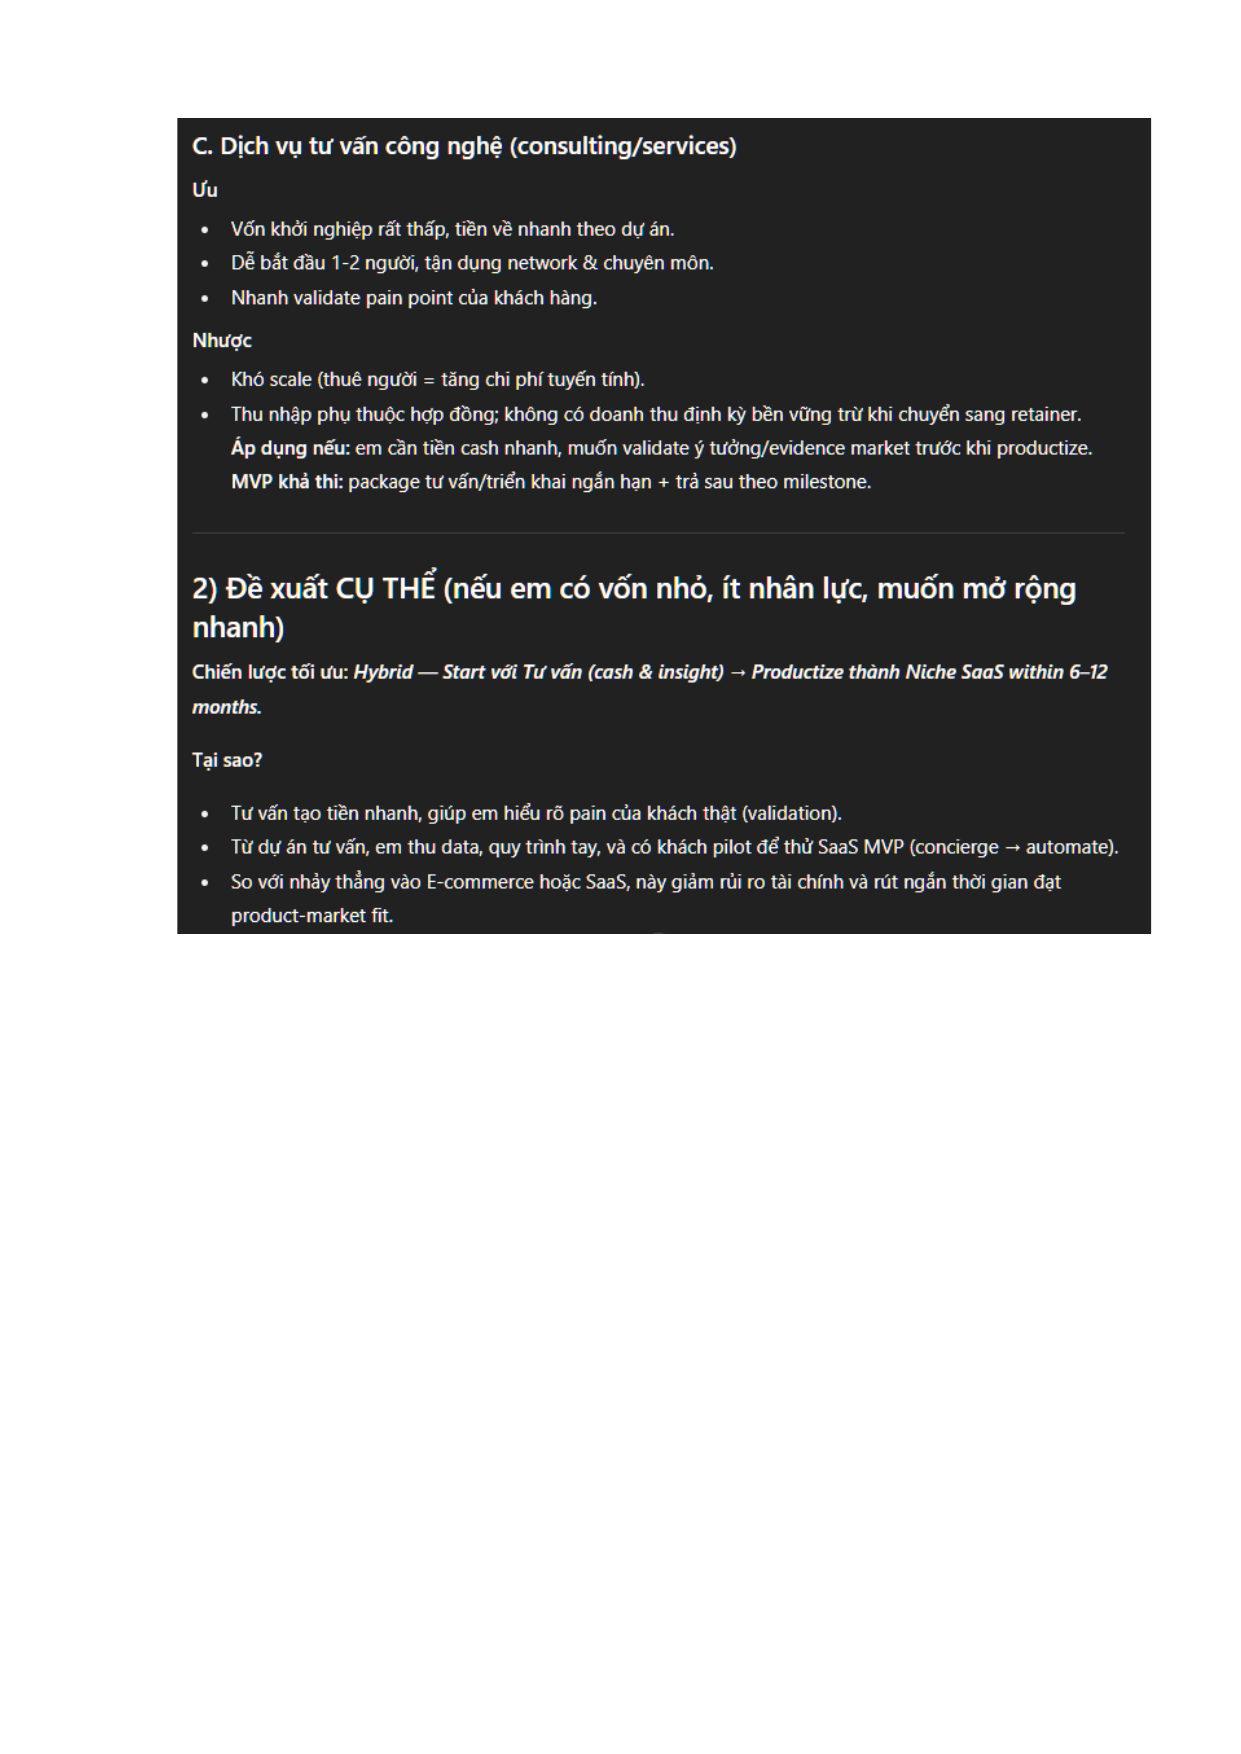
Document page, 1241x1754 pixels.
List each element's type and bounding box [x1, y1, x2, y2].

picture [177, 118, 1152, 934]
